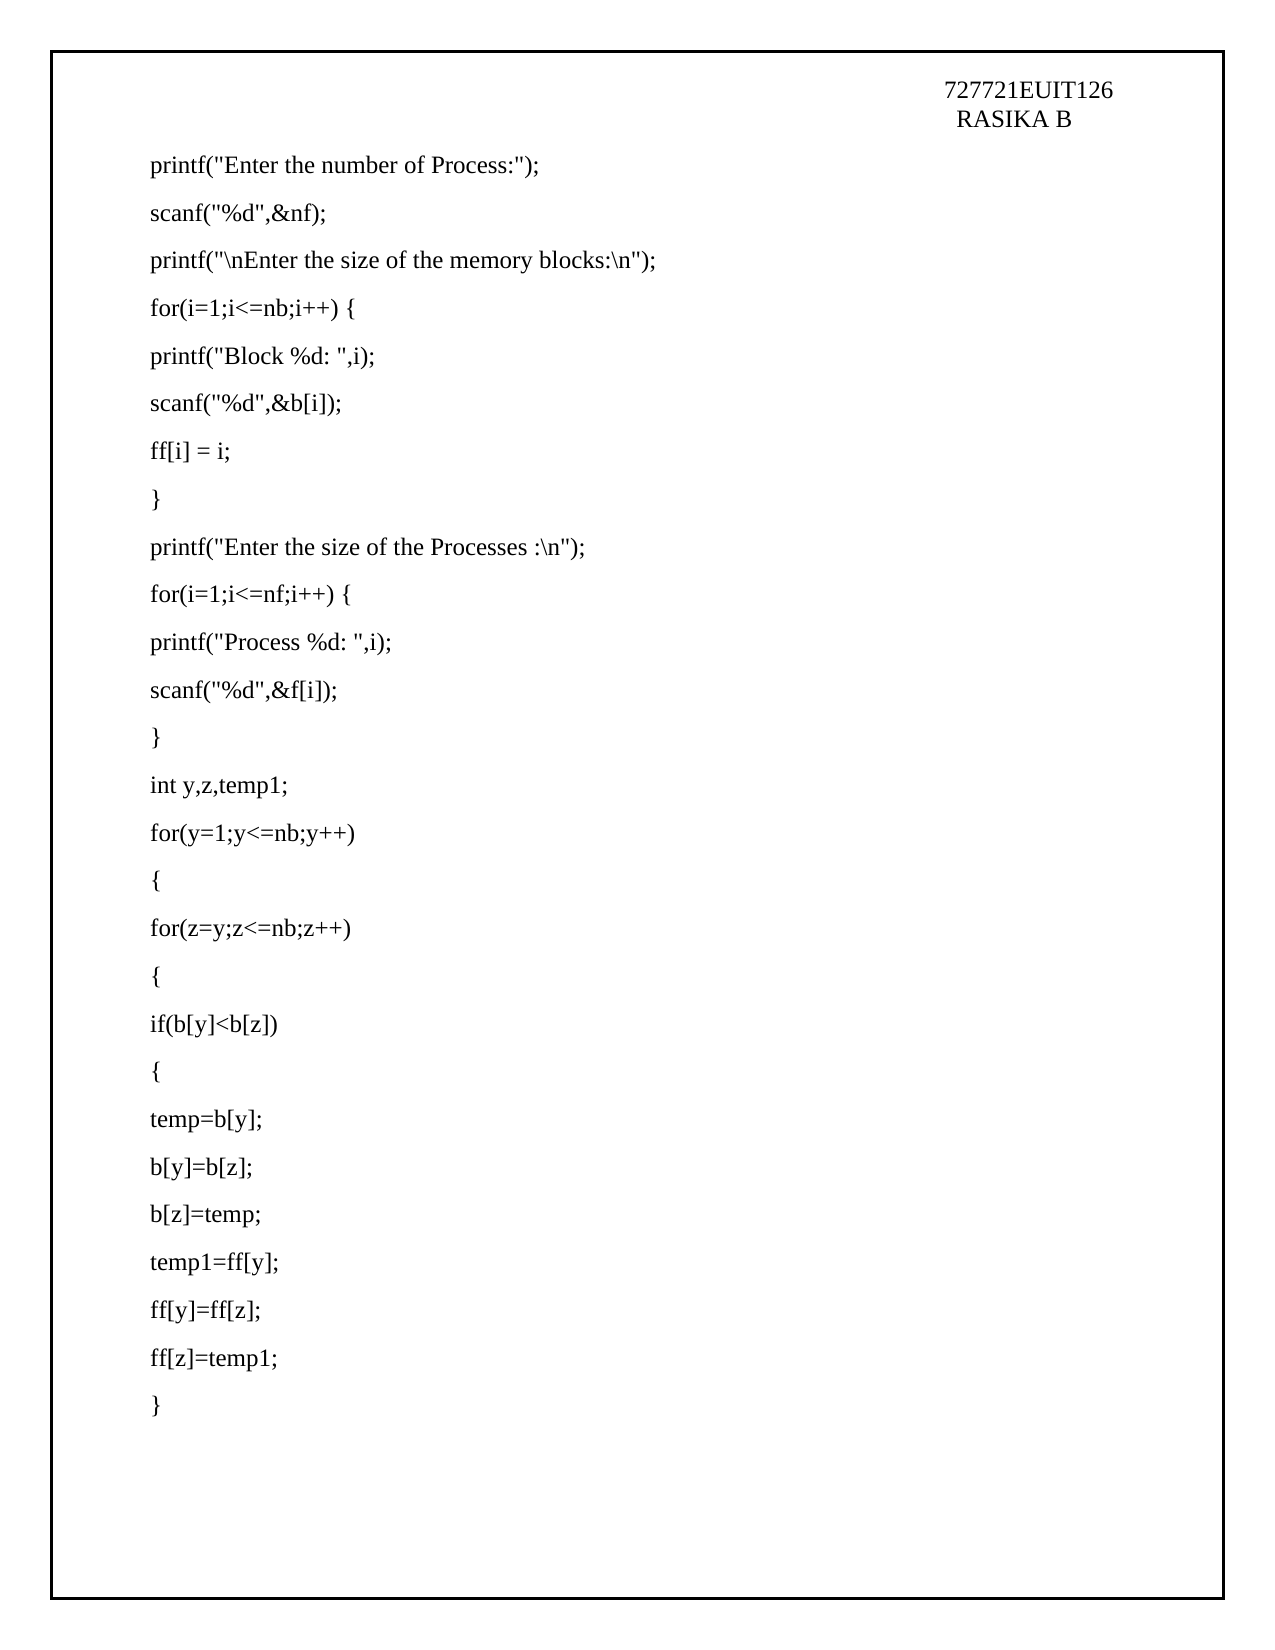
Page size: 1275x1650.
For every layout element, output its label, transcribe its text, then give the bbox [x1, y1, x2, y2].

text printf("Process %d: ",i); [150, 627, 1125, 656]
text for(i=1;i<=nb;i++) { [150, 293, 1125, 322]
text printf("Enter the size of the Processes :\n"); [150, 532, 1125, 560]
text ff[y]=ff[z]; [150, 1295, 1125, 1324]
text ff[i] = i; [150, 436, 1125, 465]
text } [150, 1390, 1125, 1419]
text { [150, 961, 1125, 990]
text { [150, 866, 1125, 894]
text for(i=1;i<=nf;i++) { [150, 579, 1125, 608]
text temp=b[y]; [150, 1104, 1125, 1133]
text printf("Block %d: ",i); [150, 341, 1125, 369]
text printf("\nEnter the size of the memory blocks:\n"); [150, 245, 1125, 274]
text int y,z,temp1; [150, 770, 1125, 799]
text } [150, 484, 1125, 513]
text temp1=ff[y]; [150, 1247, 1125, 1276]
text scanf("%d",&f[i]); [150, 675, 1125, 703]
text if(b[y]<b[z]) [150, 1009, 1125, 1037]
text scanf("%d",&b[i]); [150, 388, 1125, 417]
text } [150, 722, 1125, 751]
text b[z]=temp; [150, 1199, 1125, 1228]
text { [150, 1056, 1125, 1085]
text scanf("%d",&nf); [150, 198, 1125, 226]
text b[y]=b[z]; [150, 1152, 1125, 1181]
text for(y=1;y<=nb;y++) [150, 818, 1125, 847]
text printf("Enter the number of Process:"); [150, 150, 1125, 179]
text for(z=y;z<=nb;z++) [150, 913, 1125, 942]
text ff[z]=temp1; [150, 1343, 1125, 1371]
